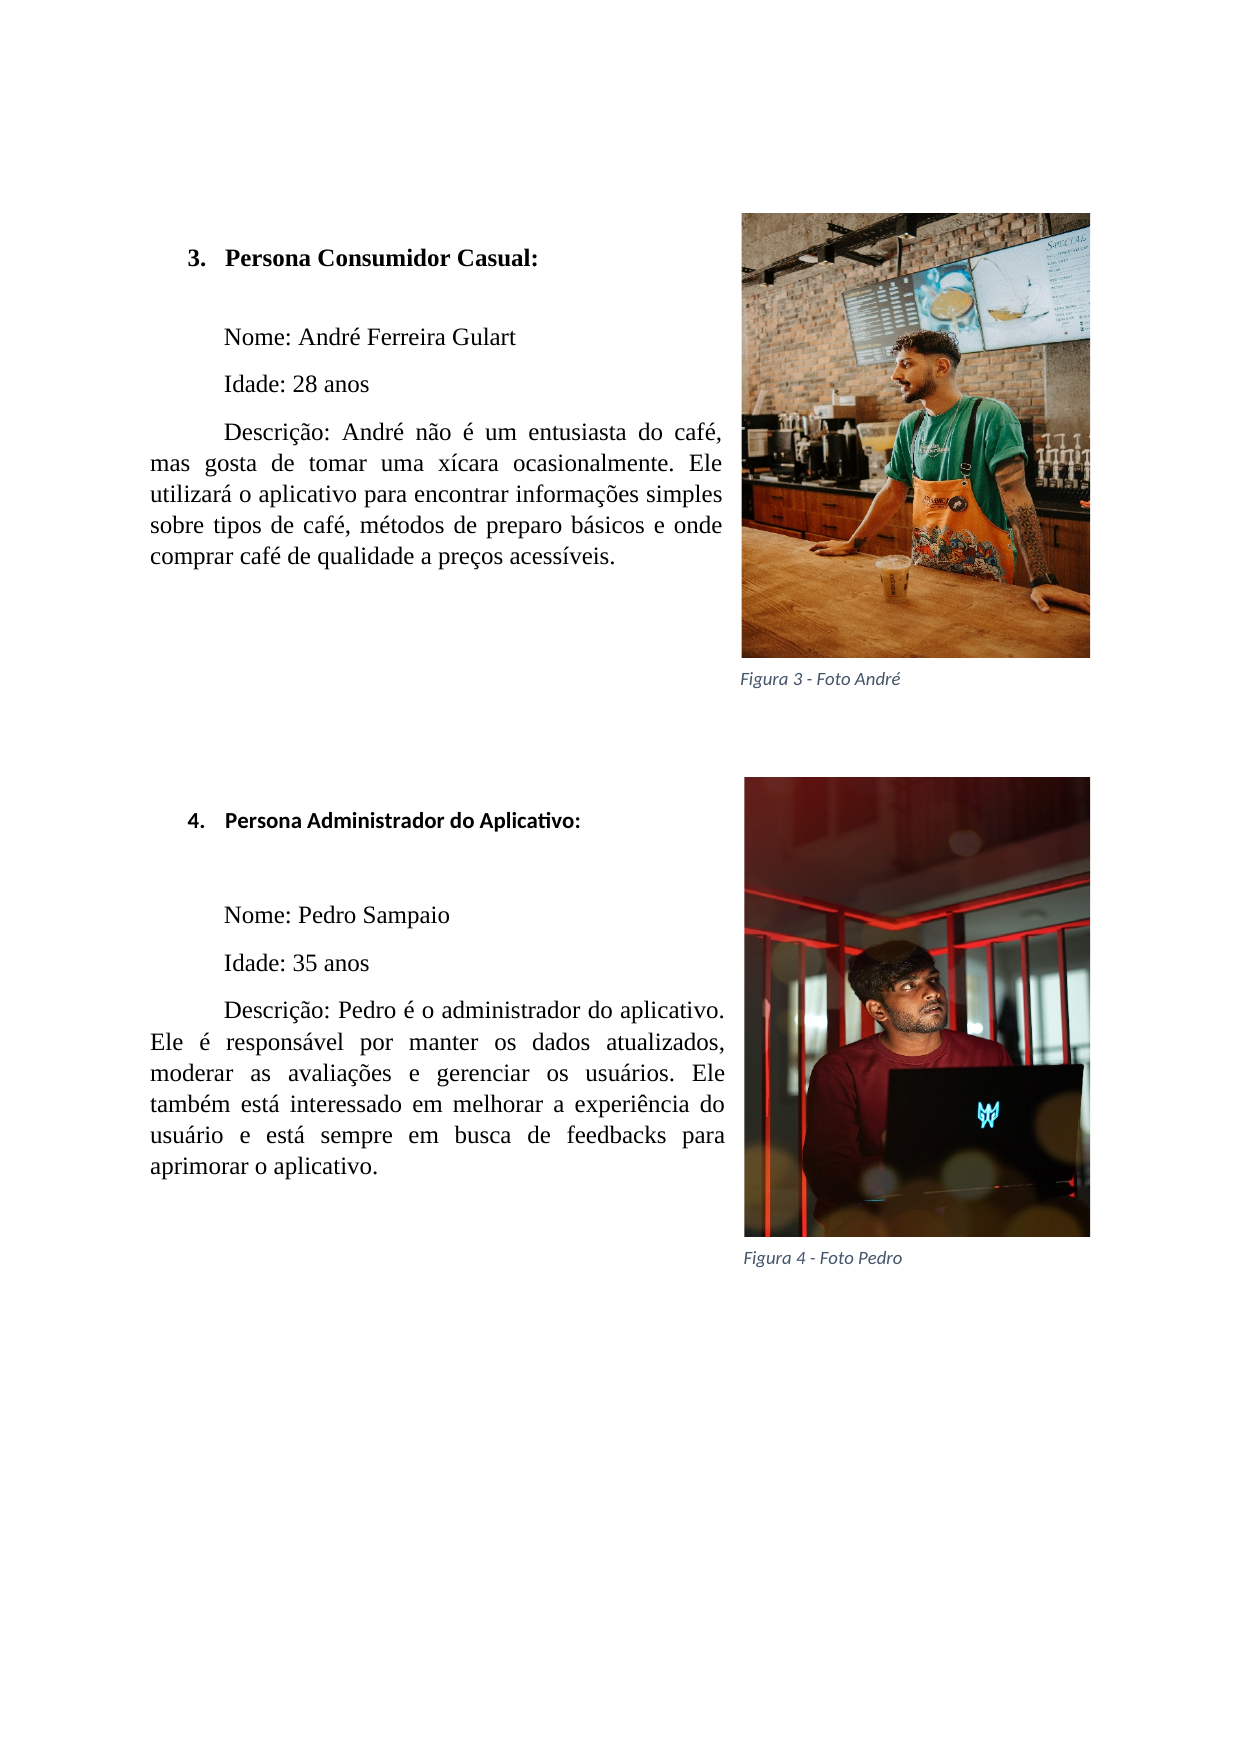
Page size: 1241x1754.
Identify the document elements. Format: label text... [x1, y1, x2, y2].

text Descrição: André não é um entusiasta do café, mas gosta de tomar uma xícara ocasionalmente. Ele utilizará o aplicativo para encontrar informações simples sobre tipos de café, métodos de preparo básicos e onde comprar café de qualidade a preços acessíveis. [150, 417, 741, 570]
picture [744, 777, 1091, 1237]
list Persona Consumidor Casual: [187, 243, 741, 272]
text Idade: 28 anos [150, 369, 741, 398]
text Nome: Pedro Sampaio [150, 900, 744, 929]
text Descrição: Pedro é o administrador do aplicativo. Ele é responsável por manter os dados atualizados, moderar as avaliações e gerenciar os usuários. Ele também está interessado em melhorar a experiência do usuário e está sempre em busca de feedbacks para aprimorar o aplicativo. [150, 996, 744, 1179]
text Nome: André Ferreira Gulart [150, 322, 741, 351]
picture [741, 213, 1091, 658]
list Persona Administrador do Aplicativo: [187, 806, 744, 834]
text Idade: 35 anos [150, 948, 744, 977]
